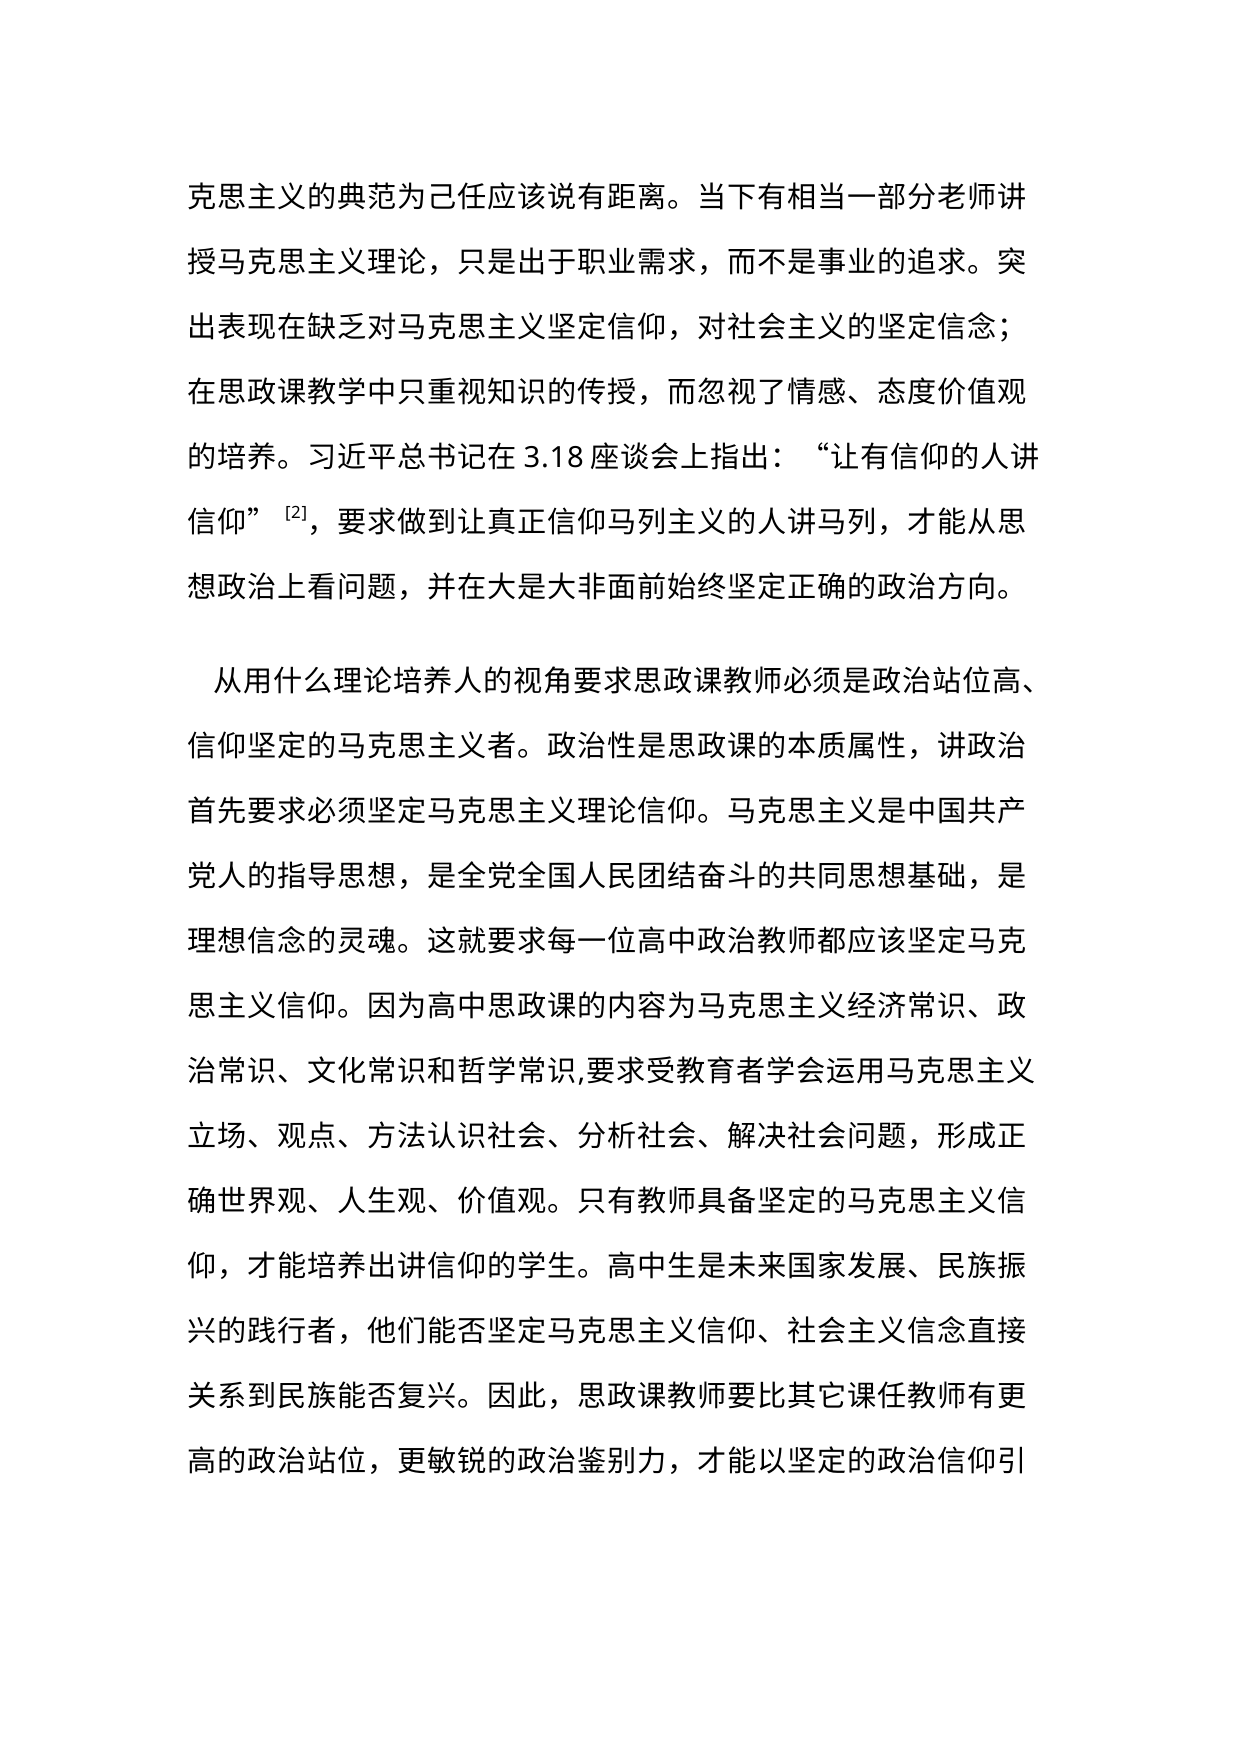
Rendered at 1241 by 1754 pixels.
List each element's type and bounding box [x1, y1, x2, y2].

text [187, 646, 1053, 1491]
text [187, 162, 1053, 617]
